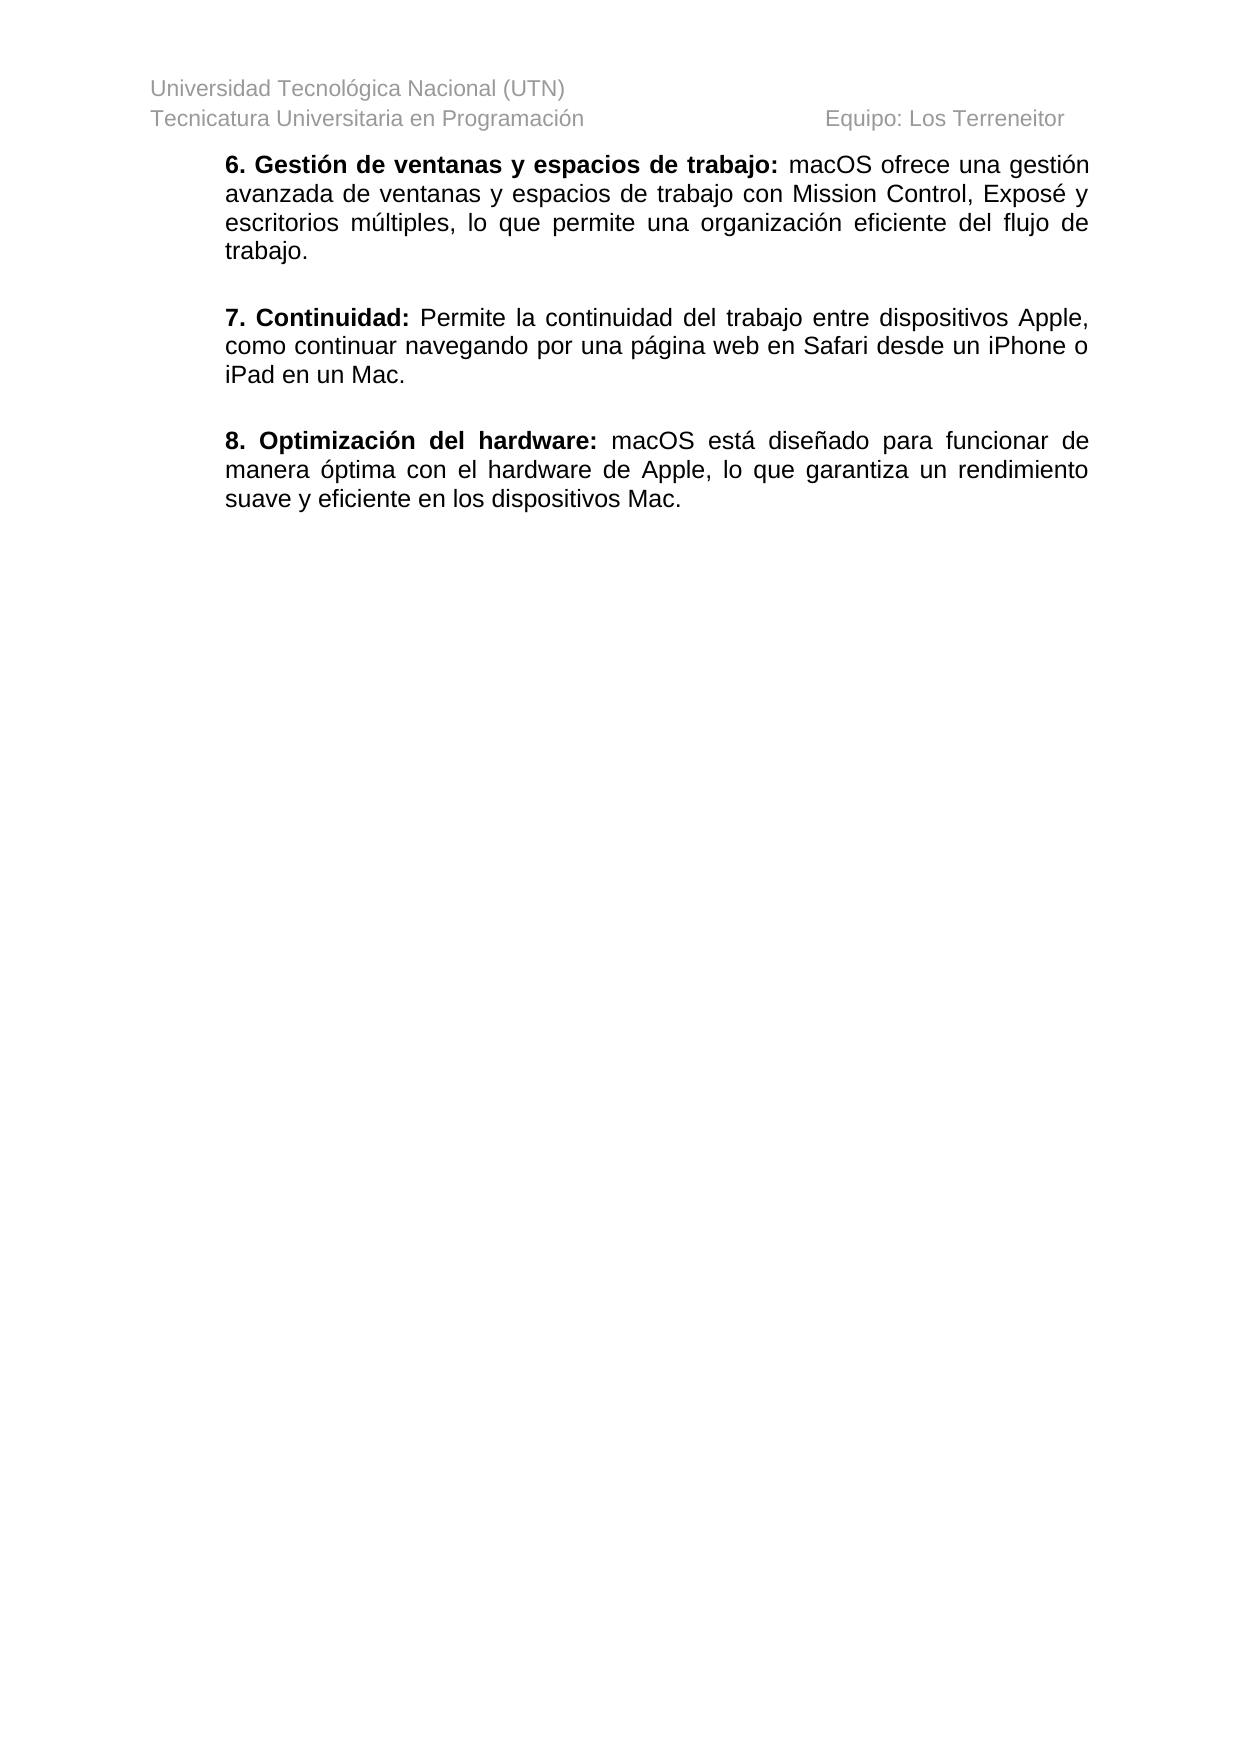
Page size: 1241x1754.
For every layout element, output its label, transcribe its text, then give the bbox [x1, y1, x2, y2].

text 8. Optimización del hardware: macOS está diseñado para funcionar de manera óptima con el hardware de Apple, lo que garantiza un rendimiento suave y eficiente en los dispositivos Mac. [225, 426, 1090, 512]
text 7. Continuidad: Permite la continuidad del trabajo entre dispositivos Apple, como continuar navegando por una página web en Safari desde un iPhone o iPad en un Mac. [225, 302, 1090, 389]
text 6. Gestión de ventanas y espacios de trabajo: macOS ofrece una gestión avanzada de ventanas y espacios de trabajo con Mission Control, Exposé y escritorios múltiples, lo que permite una organización eficiente del flujo de trabajo. [225, 150, 1090, 265]
